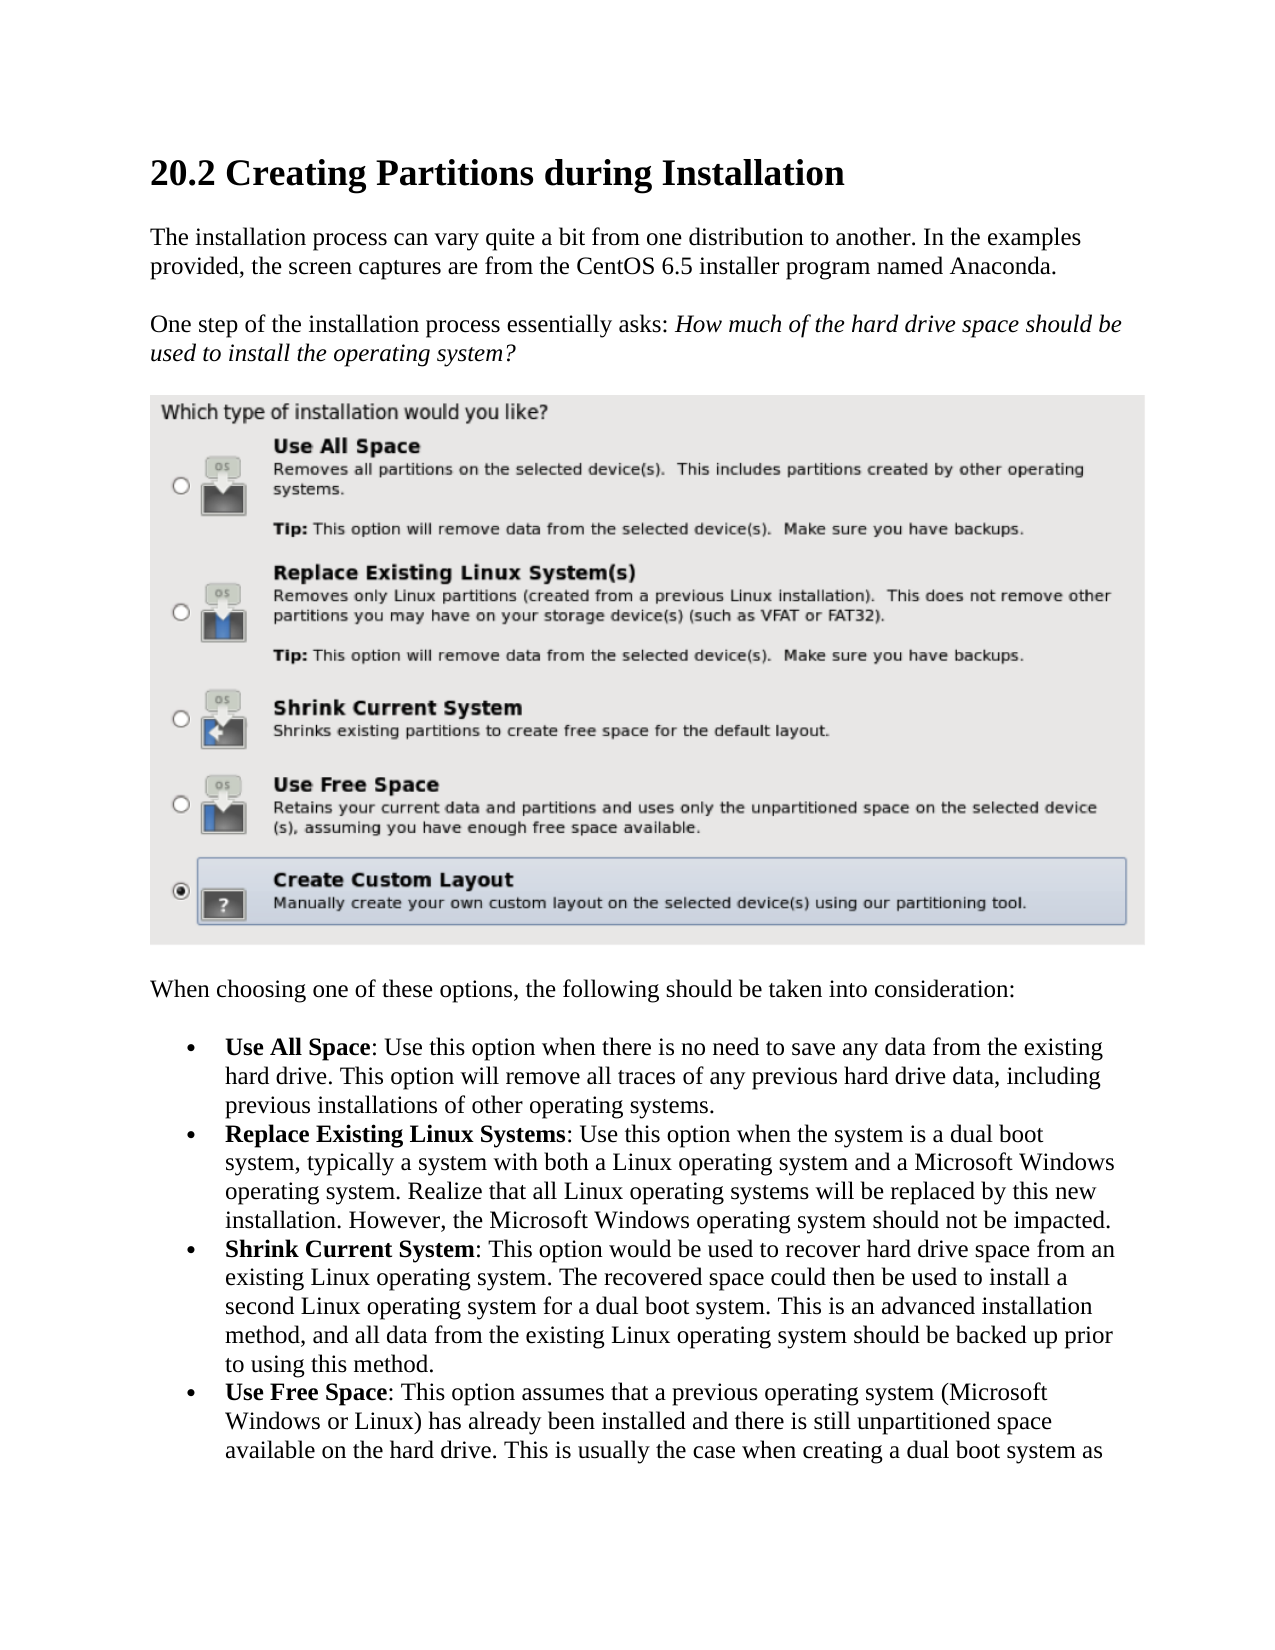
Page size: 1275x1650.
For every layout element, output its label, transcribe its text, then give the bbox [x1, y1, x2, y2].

list Replace Existing Linux Systems: Use this option when the system is a dual boot system, typically a system with both a Linux operating system and a Microsoft Windows operating system. Realize that all Linux operating systems will be replaced by this new installation. However, the Microsoft Windows operating system should not be impacted. [187, 1119, 1125, 1234]
list Use All Space: Use this option when there is no need to save any data from the existing hard drive. This option will remove all traces of any previous hard drive data, including previous installations of other operating systems. [187, 1032, 1125, 1119]
text 20.2 Creating Partitions during Installation [150, 150, 1125, 193]
list Shrink Current System: This option would be used to recover hard drive space from an existing Linux operating system. The recovered space could then be used to install a second Linux operating system for a dual boot system. This is an advanced installation method, and all data from the existing Linux operating system should be backed up prior to using this method. [187, 1234, 1125, 1377]
text The installation process can vary quite a bit from one distribution to another. In the examples provided, the screen captures are from the CentOS 6.5 installer program named Anaconda. [150, 222, 1125, 280]
picture [150, 395, 1146, 946]
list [187, 1377, 1125, 1464]
text When choosing one of these options, the following should be taken into consideration: [150, 974, 1125, 1003]
text One step of the installation process essentially asks: How much of the hard drive space should be used to install the operating system? [150, 309, 1125, 366]
